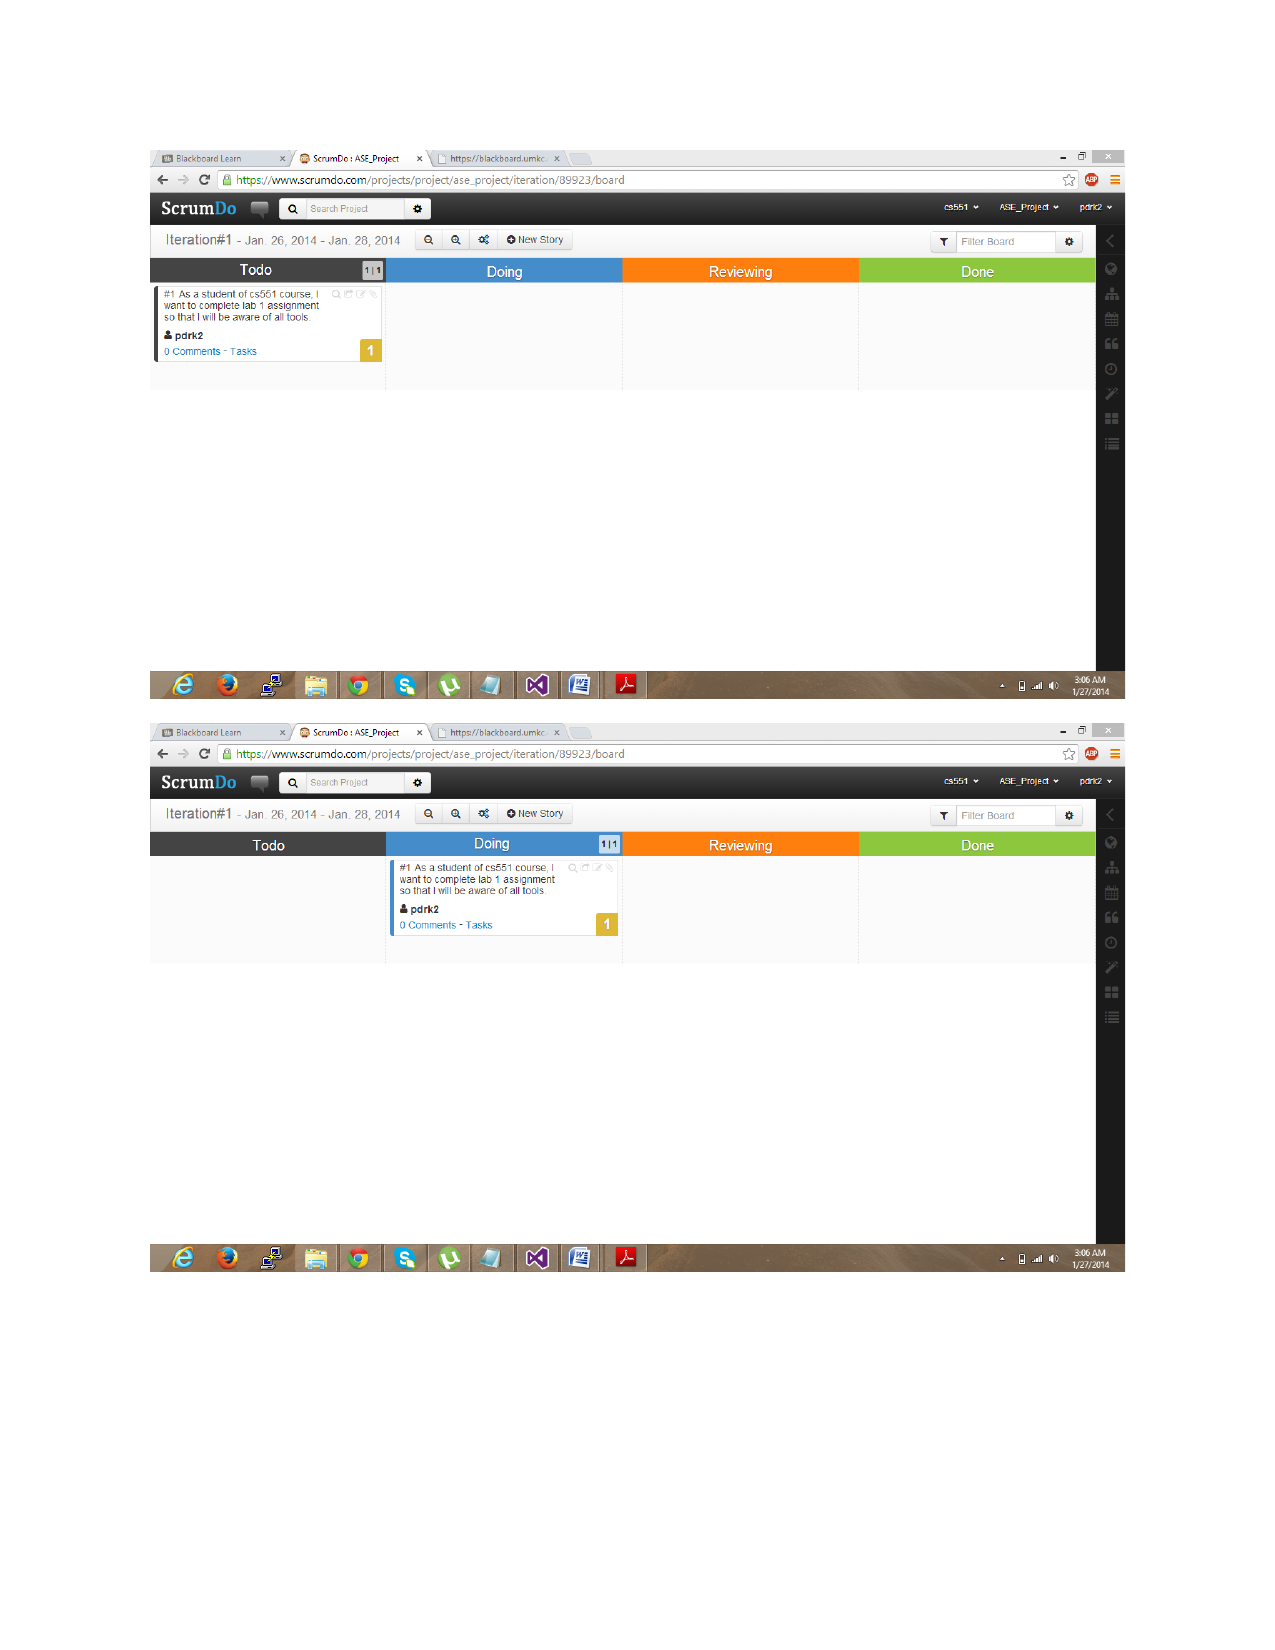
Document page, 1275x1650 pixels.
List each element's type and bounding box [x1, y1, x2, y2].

picture [150, 150, 1125, 699]
picture [150, 723, 1125, 1272]
